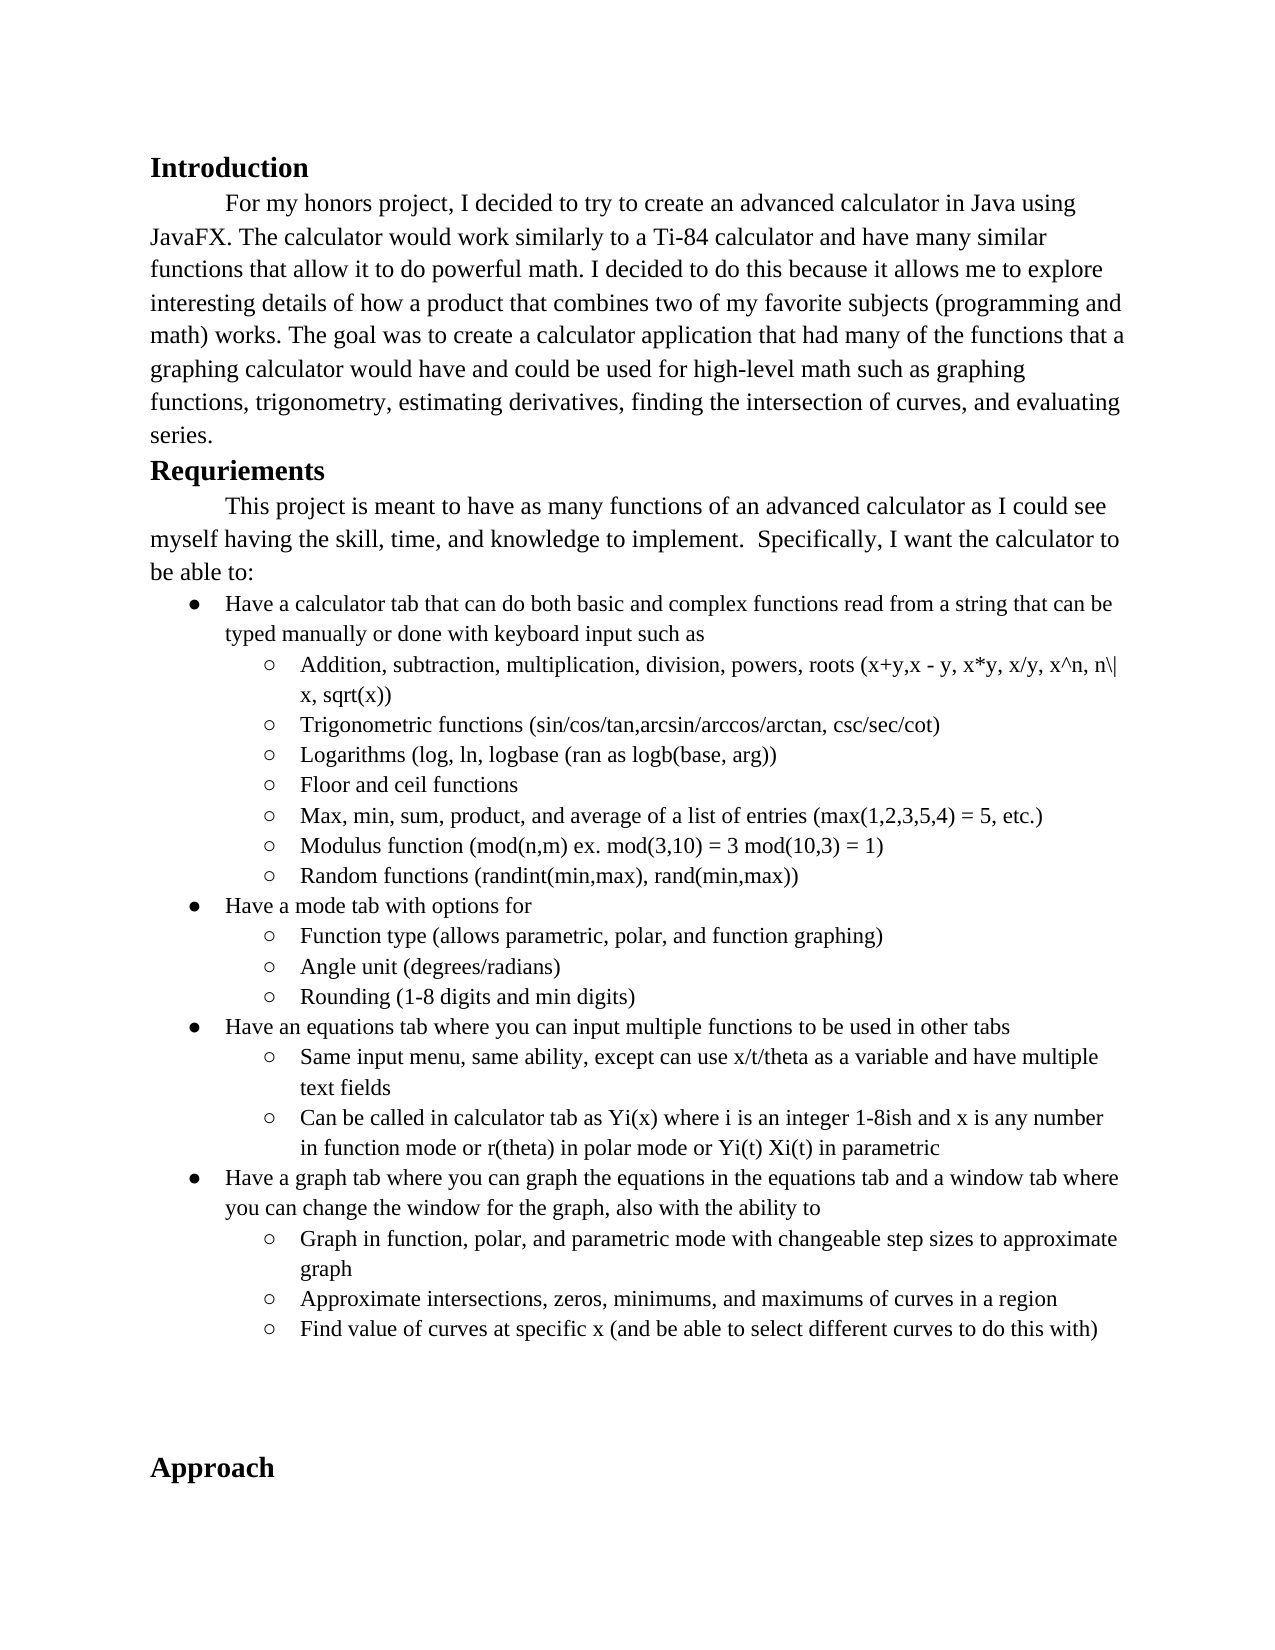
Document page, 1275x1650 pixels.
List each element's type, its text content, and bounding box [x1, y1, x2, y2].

text Approach [150, 1450, 1125, 1484]
list Have a calculator tab that can do both basic and complex functions read from a string that can be typed manually or done with keyboard input such as [187, 590, 1125, 647]
text For my honors project, I decided to try to create an advanced calculator in Java using JavaFX. The calculator would work similarly to a Ti-84 calculator and have many similar functions that allow it to do powerful math. I decided to do this because it allows me to explore interesting details of how a product that combines two of my favorite subjects (programming and math) works. The goal was to create a calculator application that had many of the functions that a graphing calculator would have and could be used for high-level math such as graphing functions, trigonometry, estimating derivatives, finding the intersection of curves, and evaluating series. [150, 188, 1125, 448]
list Floor and ceil functions [262, 772, 1125, 798]
list Same input menu, same ability, except can use x/t/theta as a variable and have multiple text fields [262, 1043, 1125, 1100]
list Graph in function, polar, and parametric mode with changeable step sizes to approximate graph [262, 1225, 1125, 1281]
list Function type (allows parametric, polar, and function graphing) [262, 923, 1125, 949]
list Angle unit (degrees/radians) [262, 953, 1125, 979]
text This project is meant to have as many functions of an advanced calculator as I could see myself having the skill, time, and knowledge to implement. Specifically, I want the calculator to be able to: [150, 491, 1125, 586]
text Requriements [150, 453, 1125, 486]
list Random functions (randint(min,max), rand(min,max)) [262, 862, 1125, 888]
list Rounding (1-8 digits and min digits) [262, 983, 1125, 1009]
list Trigonometric functions (sin/cos/tan,arcsin/arccos/arctan, csc/sec/cot) [262, 711, 1125, 737]
list Modulus function (mod(n,m) ex. mod(3,10) = 3 mod(10,3) = 1) [262, 832, 1125, 858]
list Logarithms (log, ln, logbase (ran as logb(base, arg)) [262, 741, 1125, 768]
list Can be called in calculator tab as Yi(x) where i is an integer 1-8ish and x is any number in function mode or r(theta) in polar mode or Yi(t) Xi(t) in parametric [262, 1104, 1125, 1160]
list Max, min, sum, product, and average of a list of entries (max(1,2,3,5,4) = 5, etc.) [262, 802, 1125, 828]
list Have a graph tab where you can graph the equations in the equations tab and a window tab where you can change the window for the graph, also with the ability to [187, 1164, 1125, 1221]
list Find value of curves at specific x (and be able to select different curves to do this with) [262, 1315, 1125, 1342]
list Approximate intersections, zeros, minimums, and maximums of curves in a region [262, 1285, 1125, 1311]
list Have an equations tab where you can input multiple functions to be used in other tabs [187, 1013, 1125, 1039]
list Have a mode tab with options for [187, 892, 1125, 919]
text Introduction [150, 150, 1125, 183]
list Addition, subtraction, multiplication, division, powers, roots (x+y,x - y, x*y, x/y, x^n, n\|x, sqrt(x)) [262, 651, 1125, 707]
